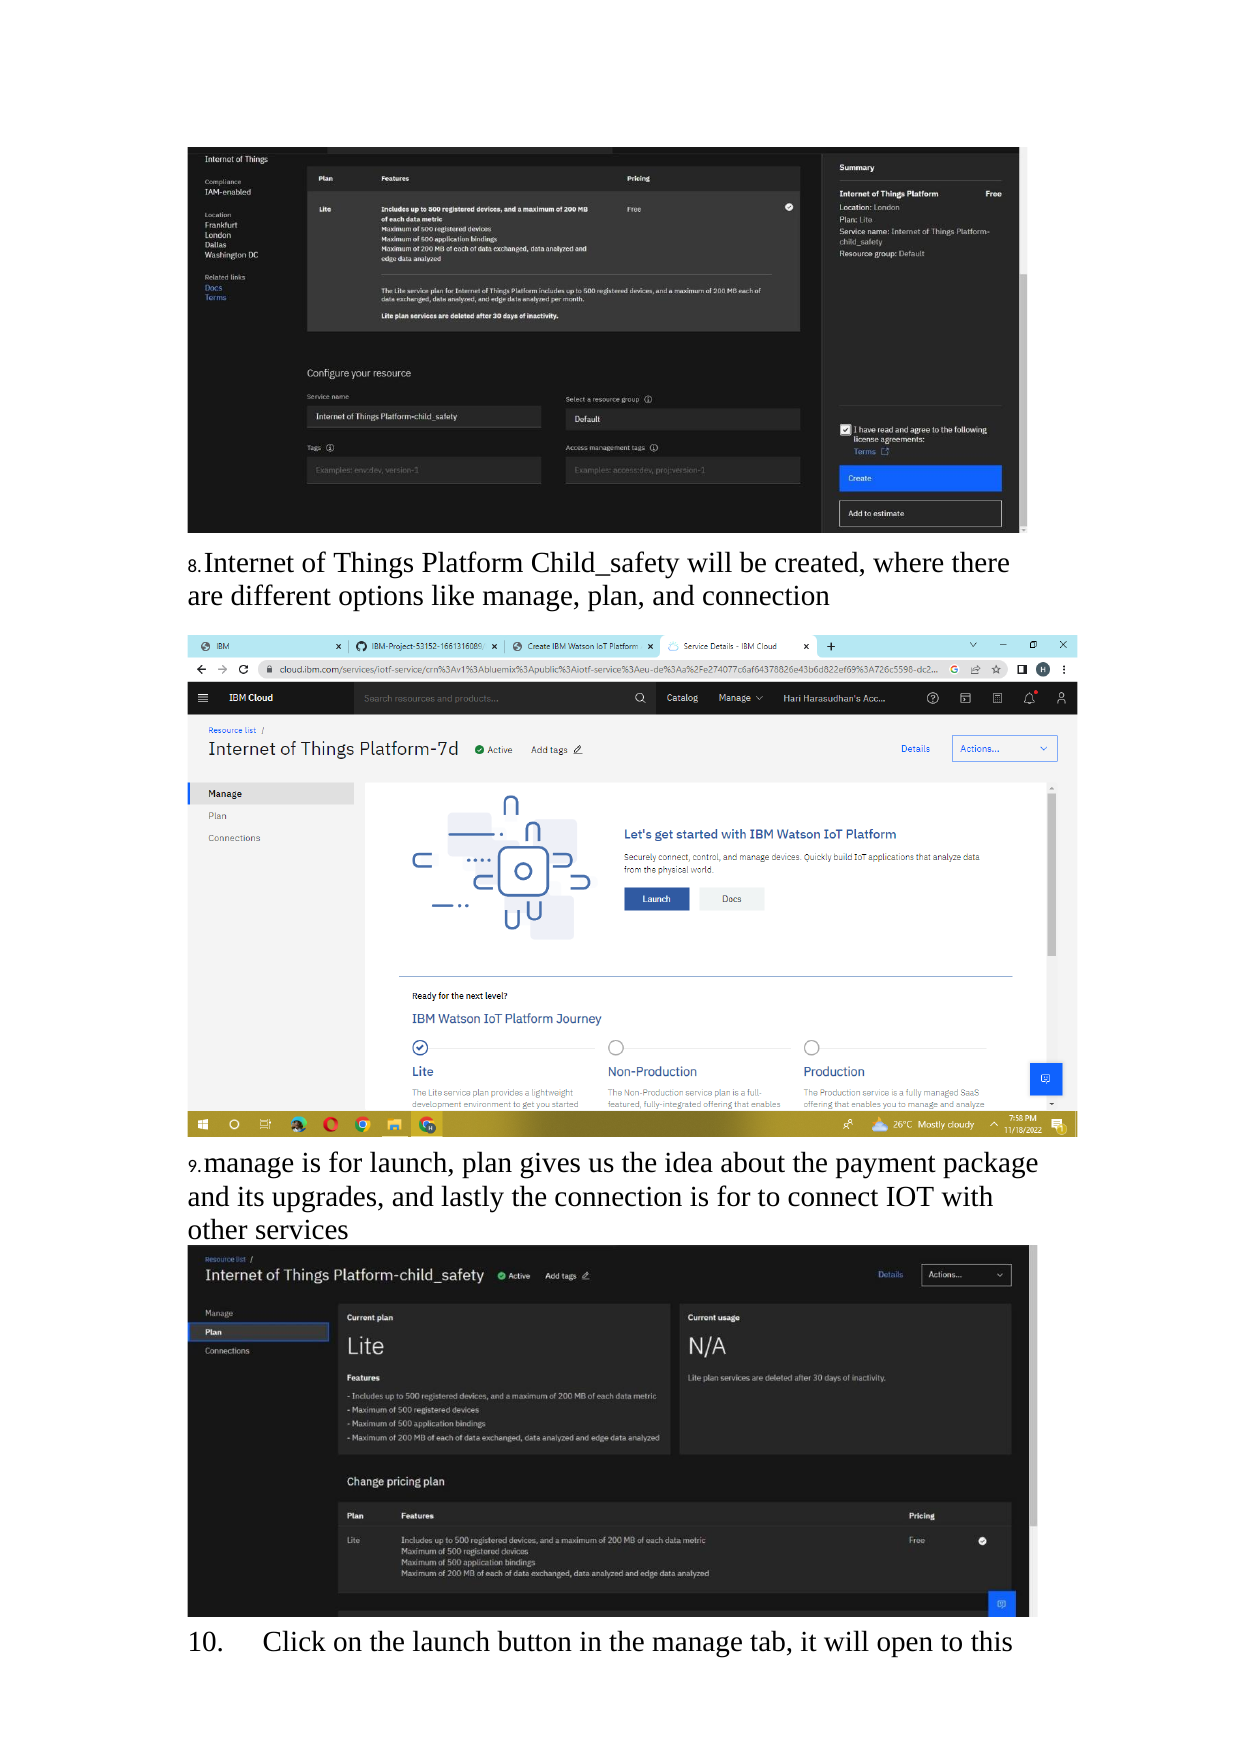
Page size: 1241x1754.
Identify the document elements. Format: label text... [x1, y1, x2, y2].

picture [187, 147, 1028, 533]
picture [187, 1245, 1038, 1617]
list manage is for launch, plan gives us the idea about the payment package and its upgrades, and lastly the connection is for to connect IOT with other services [187, 1145, 1039, 1246]
list Internet of Things Platform Child_safety will be created, where there are different options like manage, plan, and connection [187, 545, 1011, 612]
list Click on the launch button in the manage tab, it will open to this [187, 1624, 1065, 1657]
picture [187, 635, 1078, 1137]
